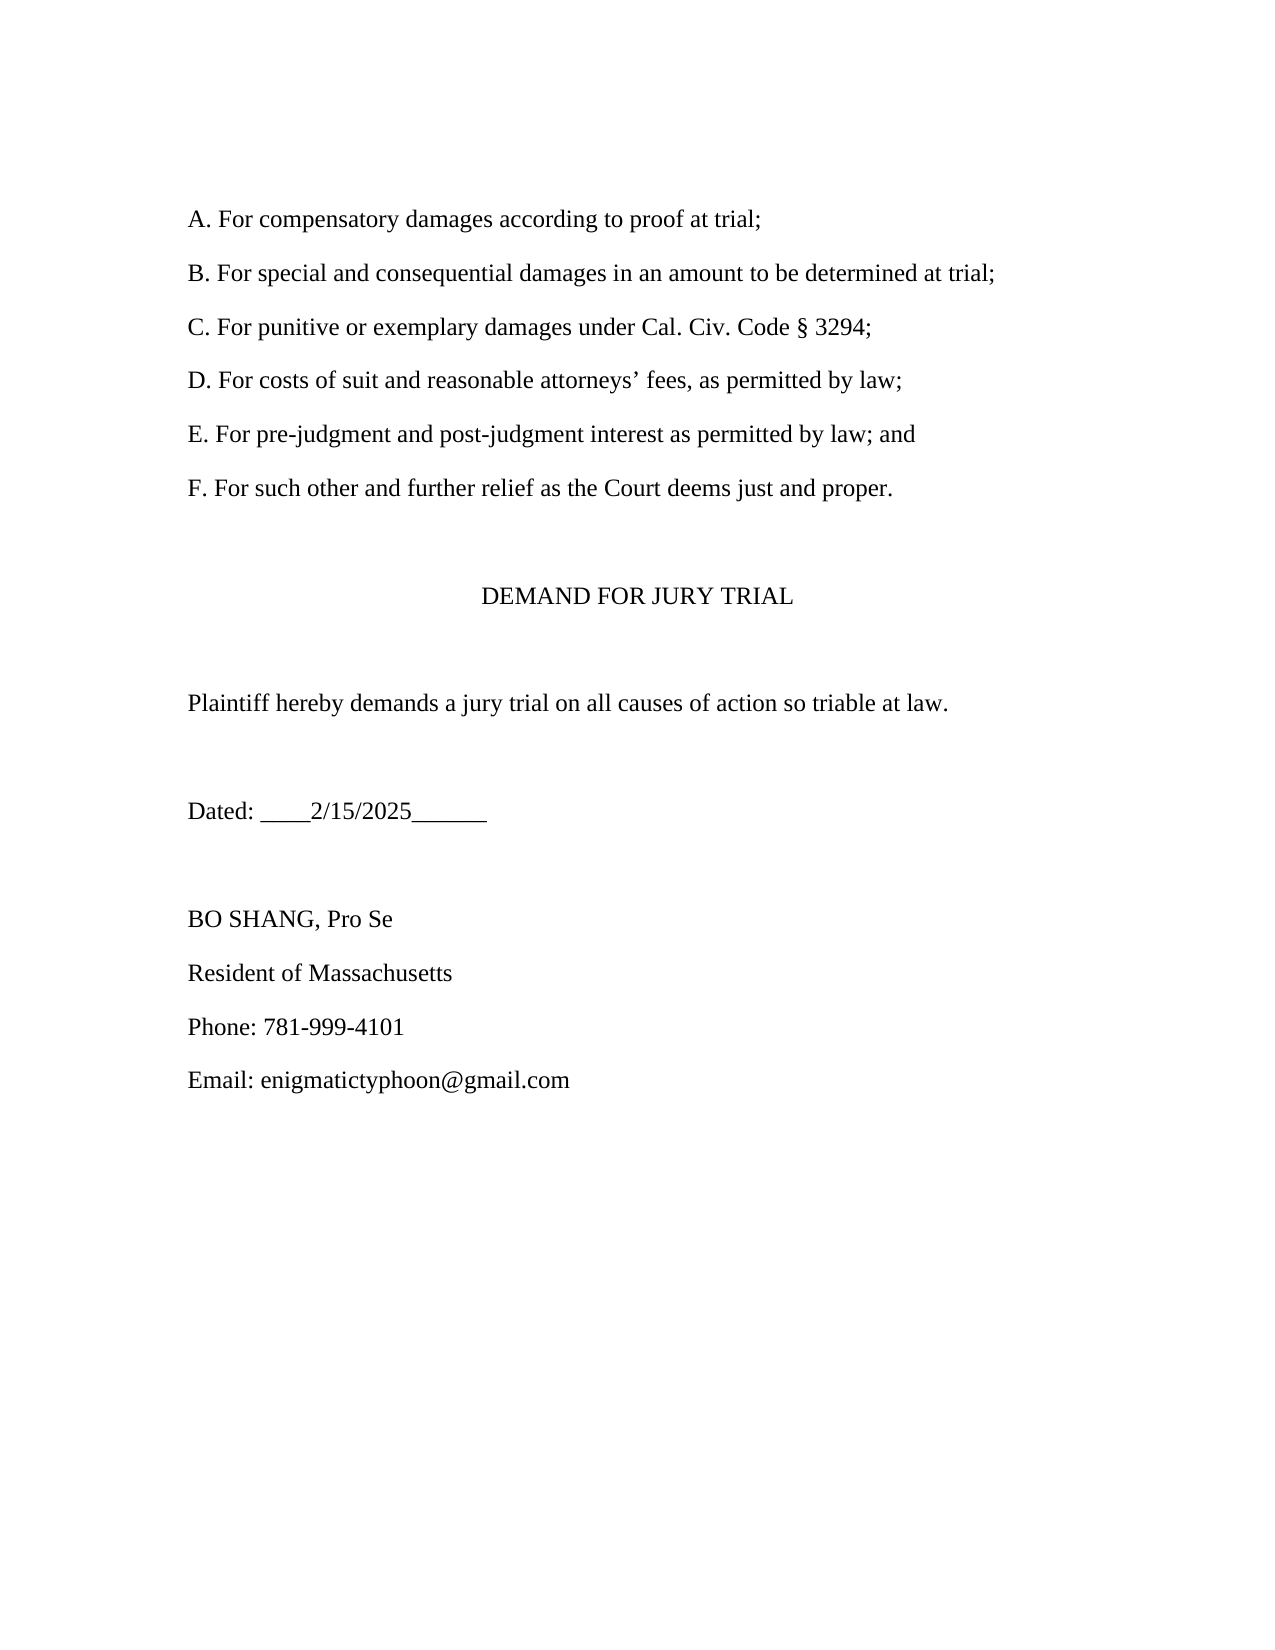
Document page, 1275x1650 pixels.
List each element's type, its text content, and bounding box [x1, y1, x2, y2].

text D. For costs of suit and reasonable attorneys’ fees, as permitted by law; [187, 365, 1087, 394]
text F. For such other and further relief as the Court deems just and proper. [187, 473, 1087, 502]
text Plaintiff hereby demands a jury trial on all causes of action so triable at law. [187, 688, 1087, 717]
text DEMAND FOR JURY TRIAL [187, 581, 1087, 609]
text Resident of Massachusetts [187, 958, 1087, 987]
text A. For compensatory damages according to proof at trial; [187, 204, 1087, 233]
text Dated: ____2/15/2025______ [187, 796, 1087, 825]
text Phone: 781-999-4101 [187, 1012, 1087, 1040]
text E. For pre-judgment and post-judgment interest as permitted by law; and [187, 419, 1087, 448]
text Email: enigmatictyphoon@gmail.com [187, 1066, 1087, 1094]
text B. For special and consequential damages in an amount to be determined at trial; [187, 258, 1087, 286]
text C. For punitive or exemplary damages under Cal. Civ. Code § 3294; [187, 312, 1087, 340]
text BO SHANG, Pro Se [187, 904, 1087, 933]
